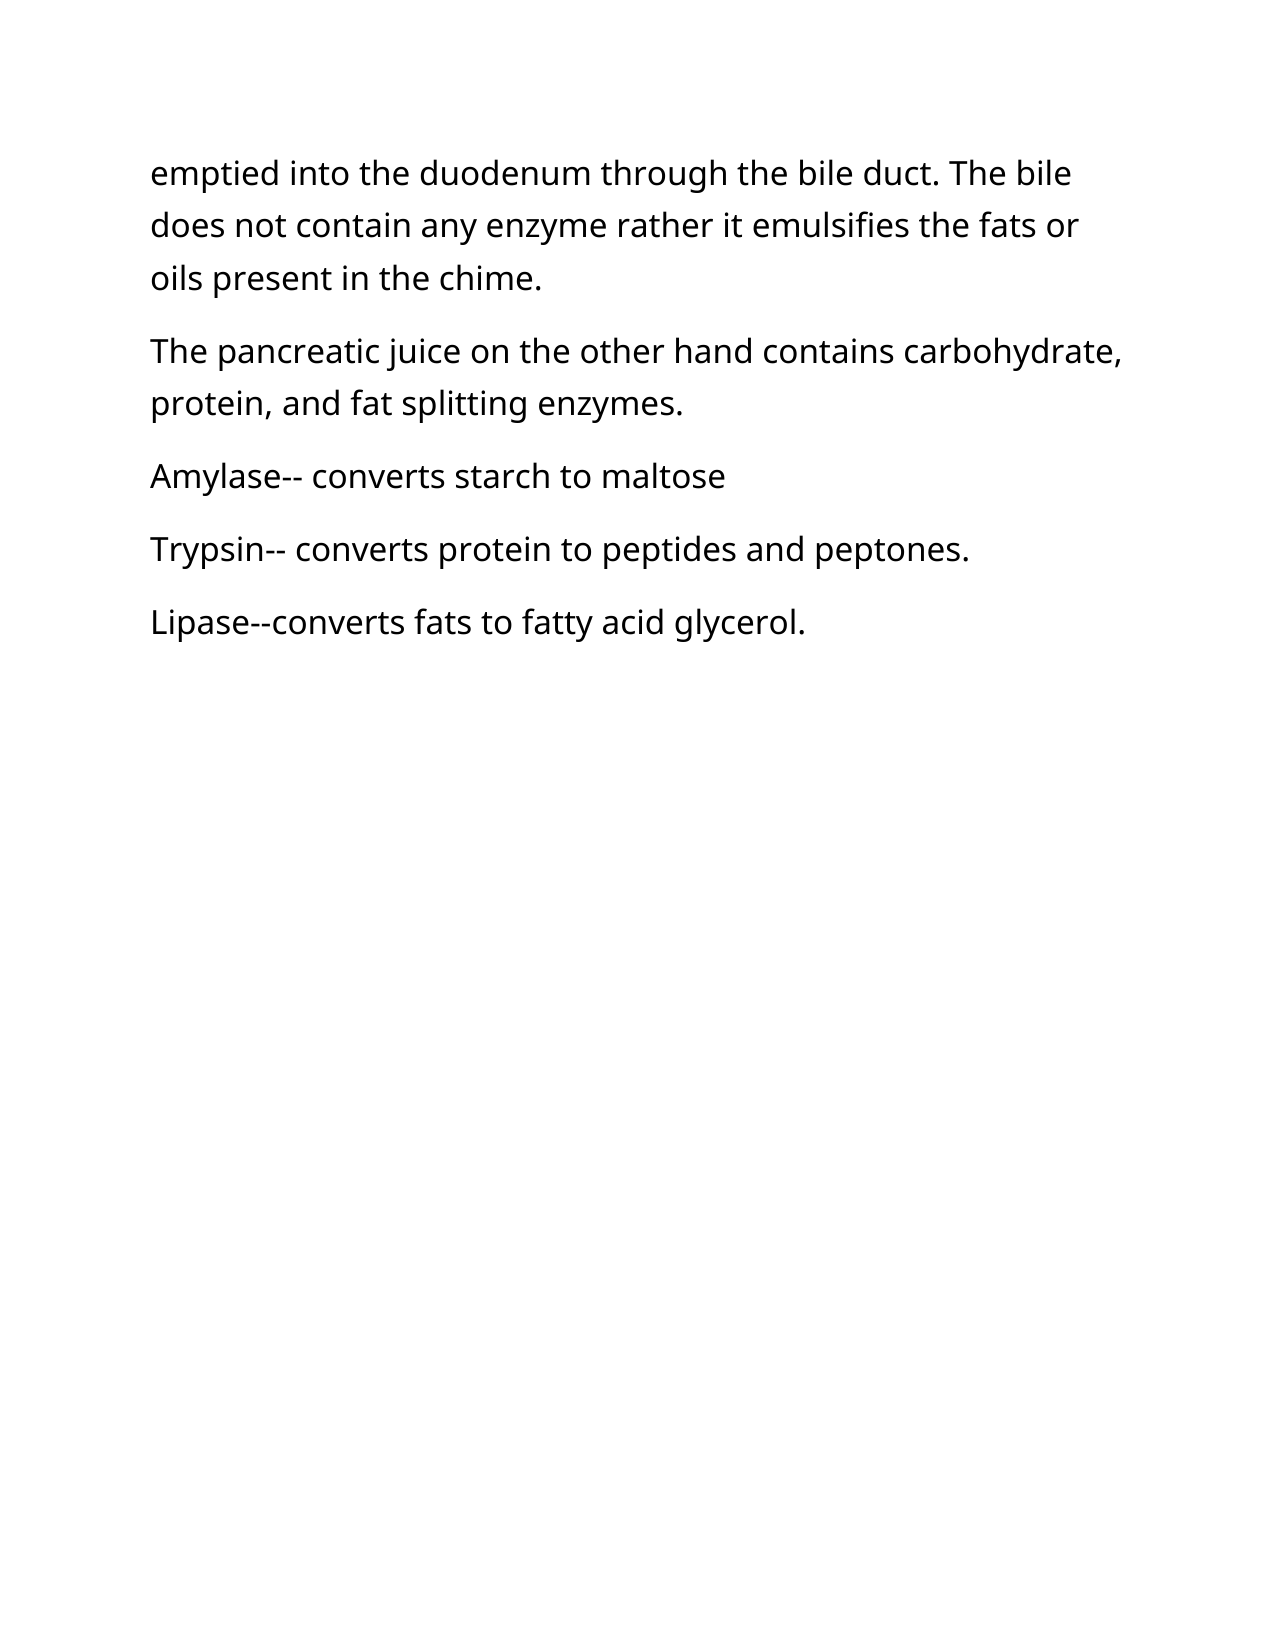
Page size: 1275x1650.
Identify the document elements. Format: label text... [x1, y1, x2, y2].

text The pancreatic juice on the other hand contains carbohydrate, protein, and fat splitting enzymes. [150, 327, 1125, 425]
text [150, 150, 1125, 300]
text Lipase--converts fats to fatty acid glycerol. [150, 599, 1125, 644]
text Trypsin-- converts protein to peptides and peptones. [150, 526, 1125, 571]
text Amylase-- converts starch to maltose [150, 453, 1125, 498]
